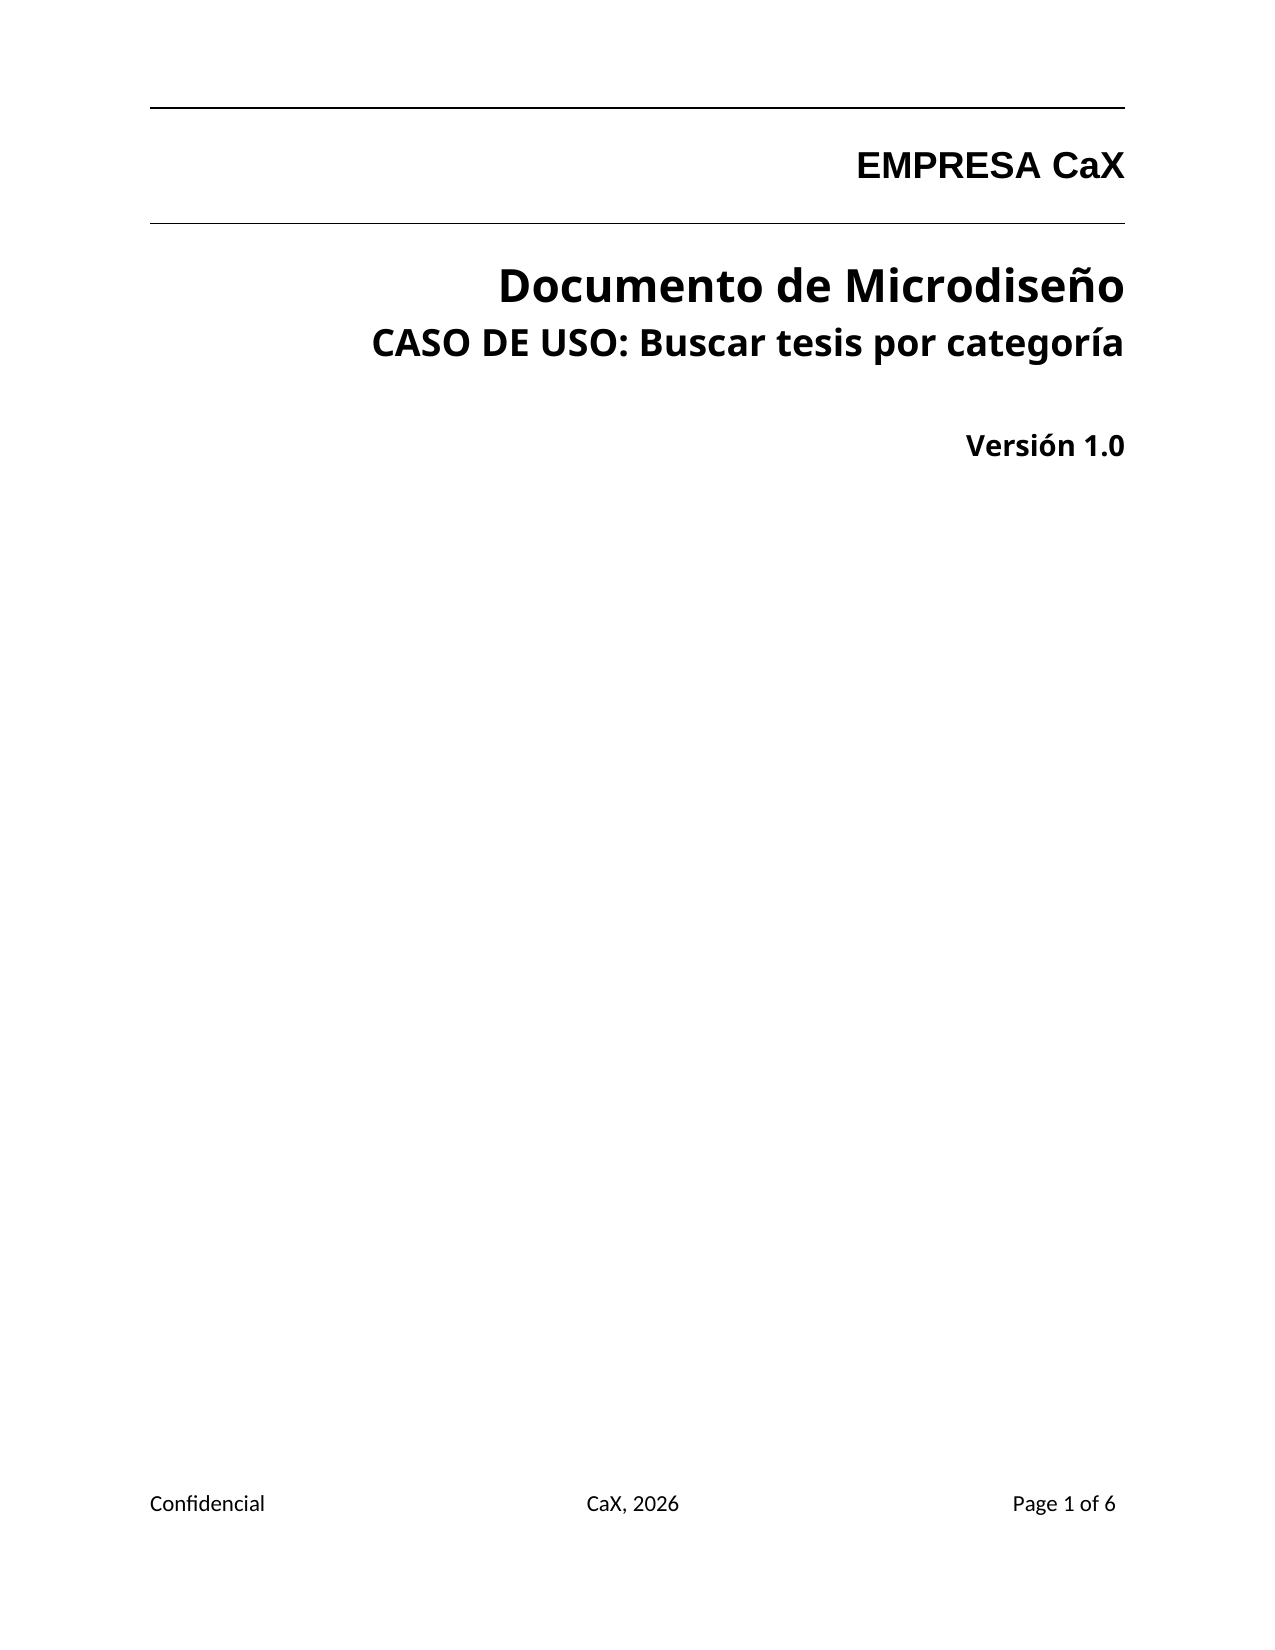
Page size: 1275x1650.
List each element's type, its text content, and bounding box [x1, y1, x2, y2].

title Documento de Microdiseño [150, 253, 1125, 316]
text CASO DE USO: Buscar tesis por categoría [150, 316, 1125, 367]
title Versión 1.0 [150, 426, 1125, 465]
